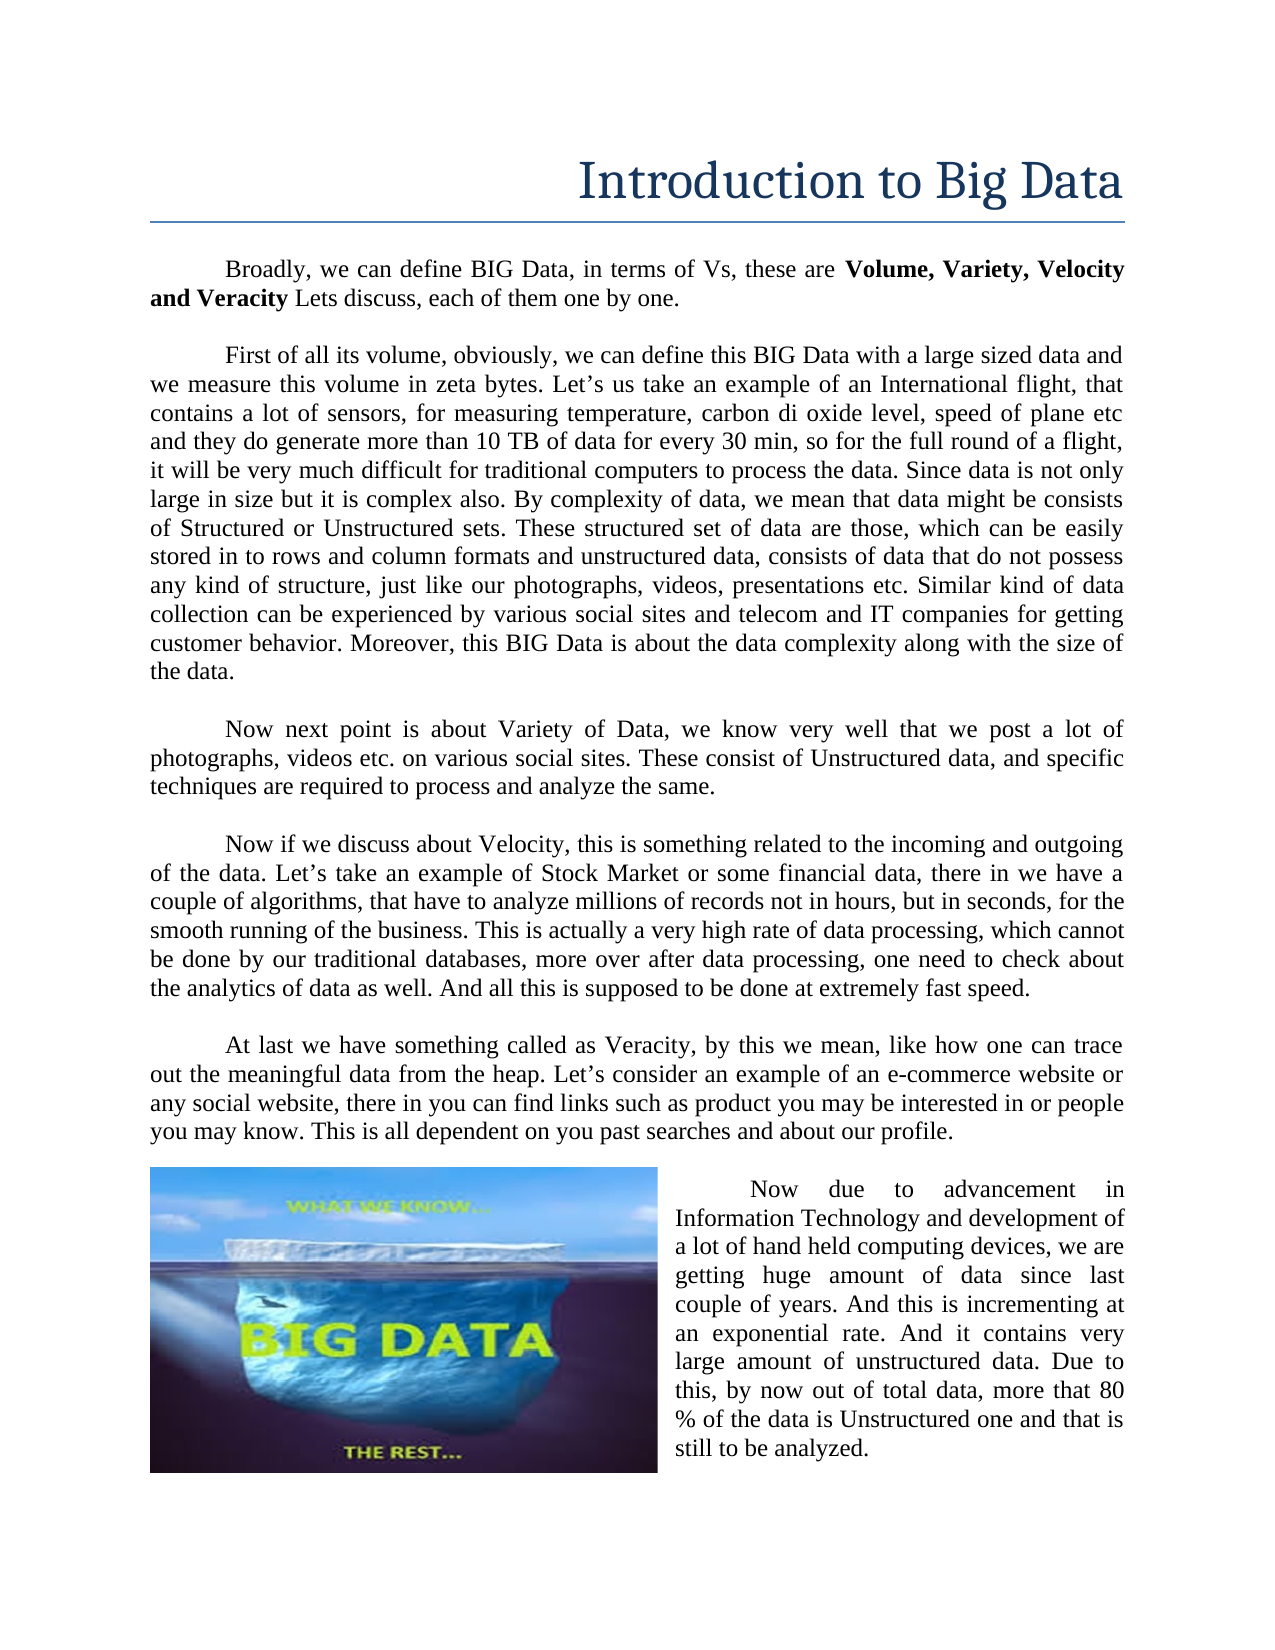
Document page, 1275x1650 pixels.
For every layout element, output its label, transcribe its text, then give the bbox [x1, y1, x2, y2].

text Now next point is about Variety of Data, we know very well that we post a lot of photographs, videos etc. on various social sites. These consist of Unstructured data, and specific techniques are required to process and analyze the same. [150, 714, 1125, 800]
picture [150, 1167, 658, 1473]
text At last we have something called as Veracity, by this we mean, like how one can trace out the meaningful data from the heap. Let’s consider an example of an e-commerce website or any social website, there in you can find links such as product you may be interested in or people you may know. This is all dependent on you past searches and about our profile. [150, 1030, 1125, 1145]
text Now due to advancement in Information Technology and development of a lot of hand held computing devices, we are getting huge amount of data since last couple of years. And this is incrementing at an exponential rate. And it contains very large amount of unstructured data. Due to this, by now out of total data, more that 80 % of the data is Unstructured one and that is still to be analyzed. [675, 1174, 1125, 1461]
text Now if we discuss about Velocity, this is something related to the incoming and outgoing of the data. Let’s take an example of Stock Market or some financial data, there in we have a couple of algorithms, that have to analyze millions of records not in hours, but in seconds, for the smooth running of the business. This is actually a very high rate of data processing, which cannot be done by our traditional databases, more over after data processing, one need to check about the analytics of data as well. And all this is supposed to be done at extremely fast speed. [150, 829, 1125, 1001]
text First of all its volume, obviously, we can define this BIG Data with a large sized data and we measure this volume in zeta bytes. Let’s us take an example of an International flight, that contains a lot of sensors, for measuring temperature, carbon di oxide level, speed of plane etc and they do generate more than 10 TB of data for every 30 min, so for the full round of a flight, it will be very much difficult for traditional computers to process the data. Since data is not only large in size but it is complex also. By complexity of data, we mean that data might be consists of Structured or Unstructured sets. These structured set of data are those, which can be easily stored in to rows and column formats and unstructured data, consists of data that do not possess any kind of structure, just like our photographs, videos, presentations etc. Similar kind of data collection can be experienced by various social sites and telecom and IT companies for getting customer behavior. Moreover, this BIG Data is about the data complexity along with the size of the data. [150, 340, 1125, 685]
title Introduction to Big Data [150, 150, 1125, 221]
text Broadly, we can define BIG Data, in terms of Vs, these are Volume, Variety, Velocity and Veracity Lets discuss, each of them one by one. [150, 254, 1125, 311]
